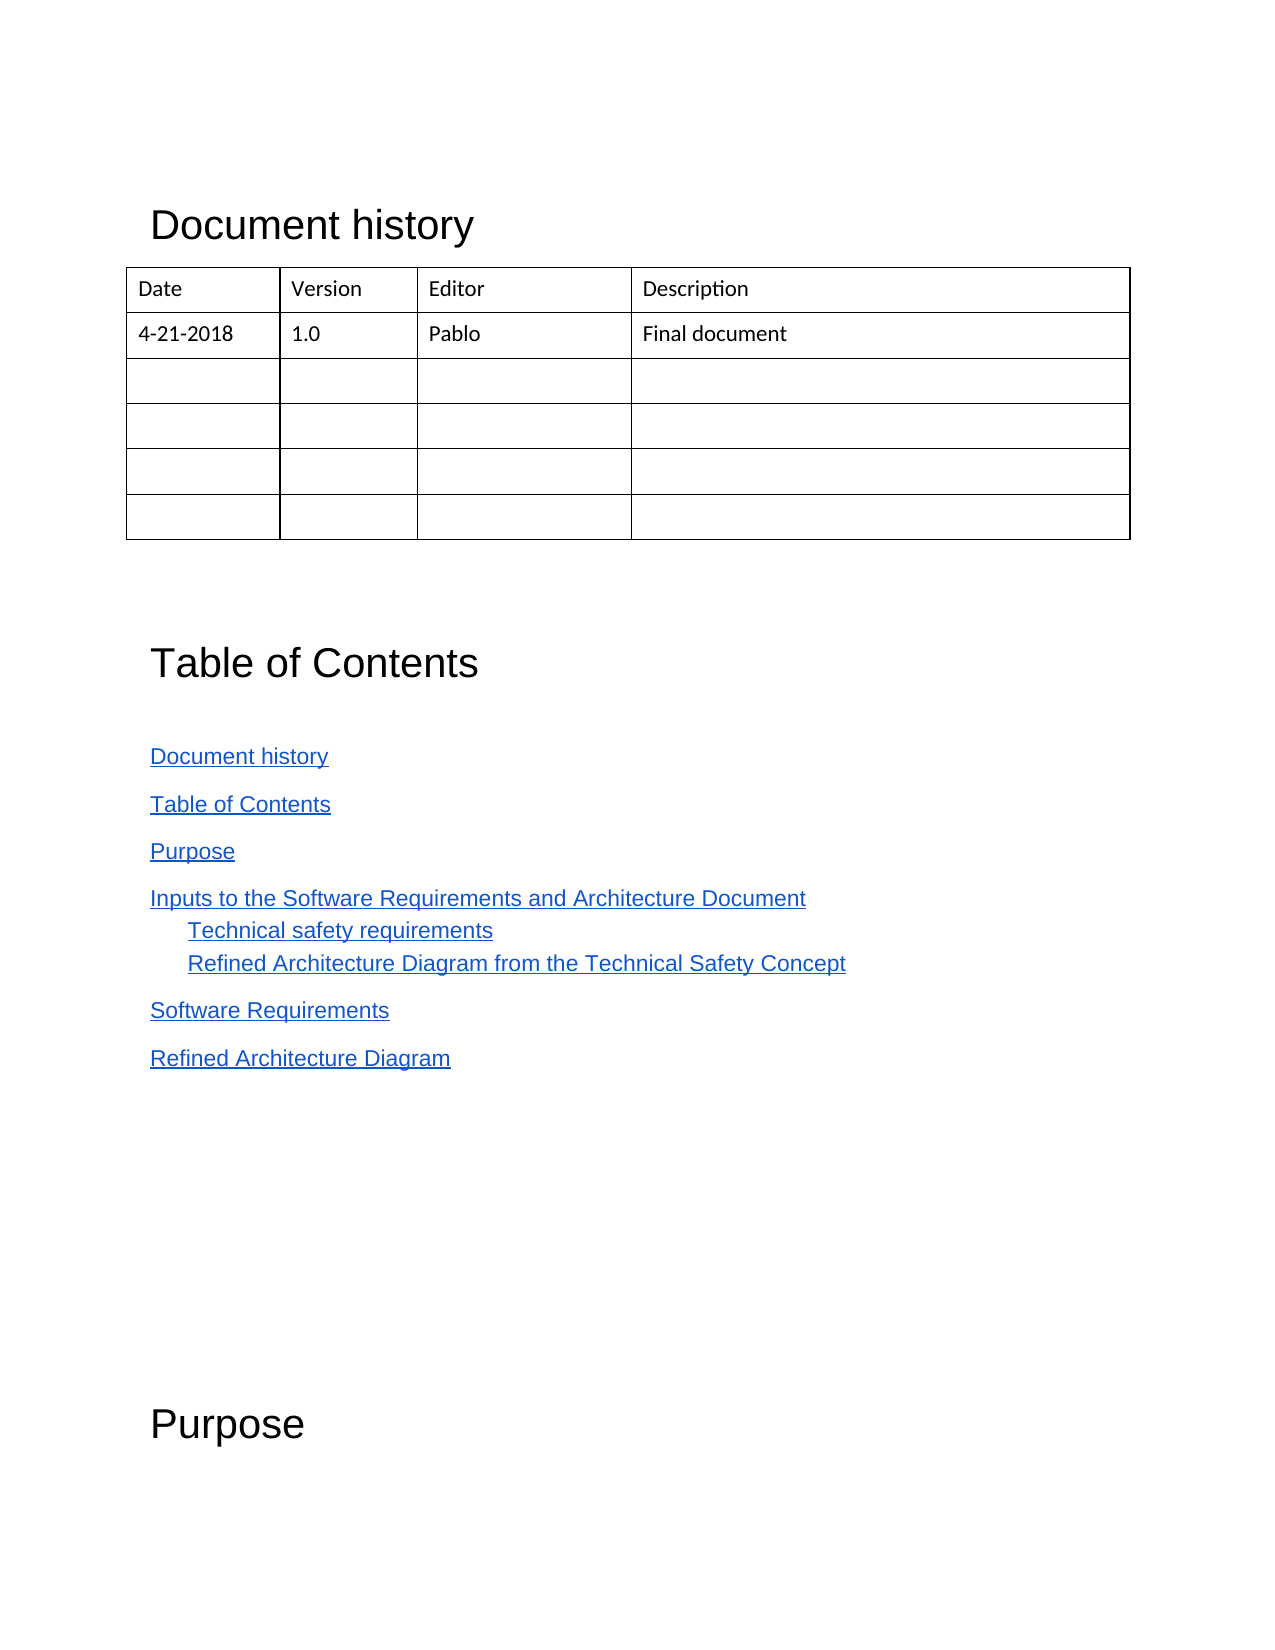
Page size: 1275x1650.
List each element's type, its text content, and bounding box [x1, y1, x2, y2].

table_cell Final document [632, 313, 1129, 357]
table_cell [632, 404, 1129, 448]
table_cell [632, 359, 1129, 403]
table_cell [127, 404, 279, 448]
table_header Version [281, 268, 417, 312]
table_cell [127, 495, 279, 539]
table_cell [418, 404, 631, 448]
table_cell 1.0 [281, 313, 417, 357]
table_cell [418, 495, 631, 539]
table_cell [281, 495, 417, 539]
table_cell [281, 449, 417, 494]
table_header Description [632, 268, 1129, 312]
table_cell [418, 359, 631, 403]
table_cell [281, 359, 417, 403]
table_cell Pablo [418, 313, 631, 357]
subtitle Document history [150, 200, 1125, 248]
table_cell [418, 449, 631, 494]
subtitle Purpose [150, 1399, 1125, 1447]
table_cell [632, 495, 1129, 539]
table_cell 4-21-2018 [127, 313, 279, 357]
table_cell [281, 404, 417, 448]
table_header Editor [418, 268, 631, 312]
subtitle Table of Contents [150, 638, 1125, 686]
table_cell [127, 359, 279, 403]
table_cell [127, 449, 279, 494]
table_cell [632, 449, 1129, 494]
table_header Date [127, 268, 279, 312]
